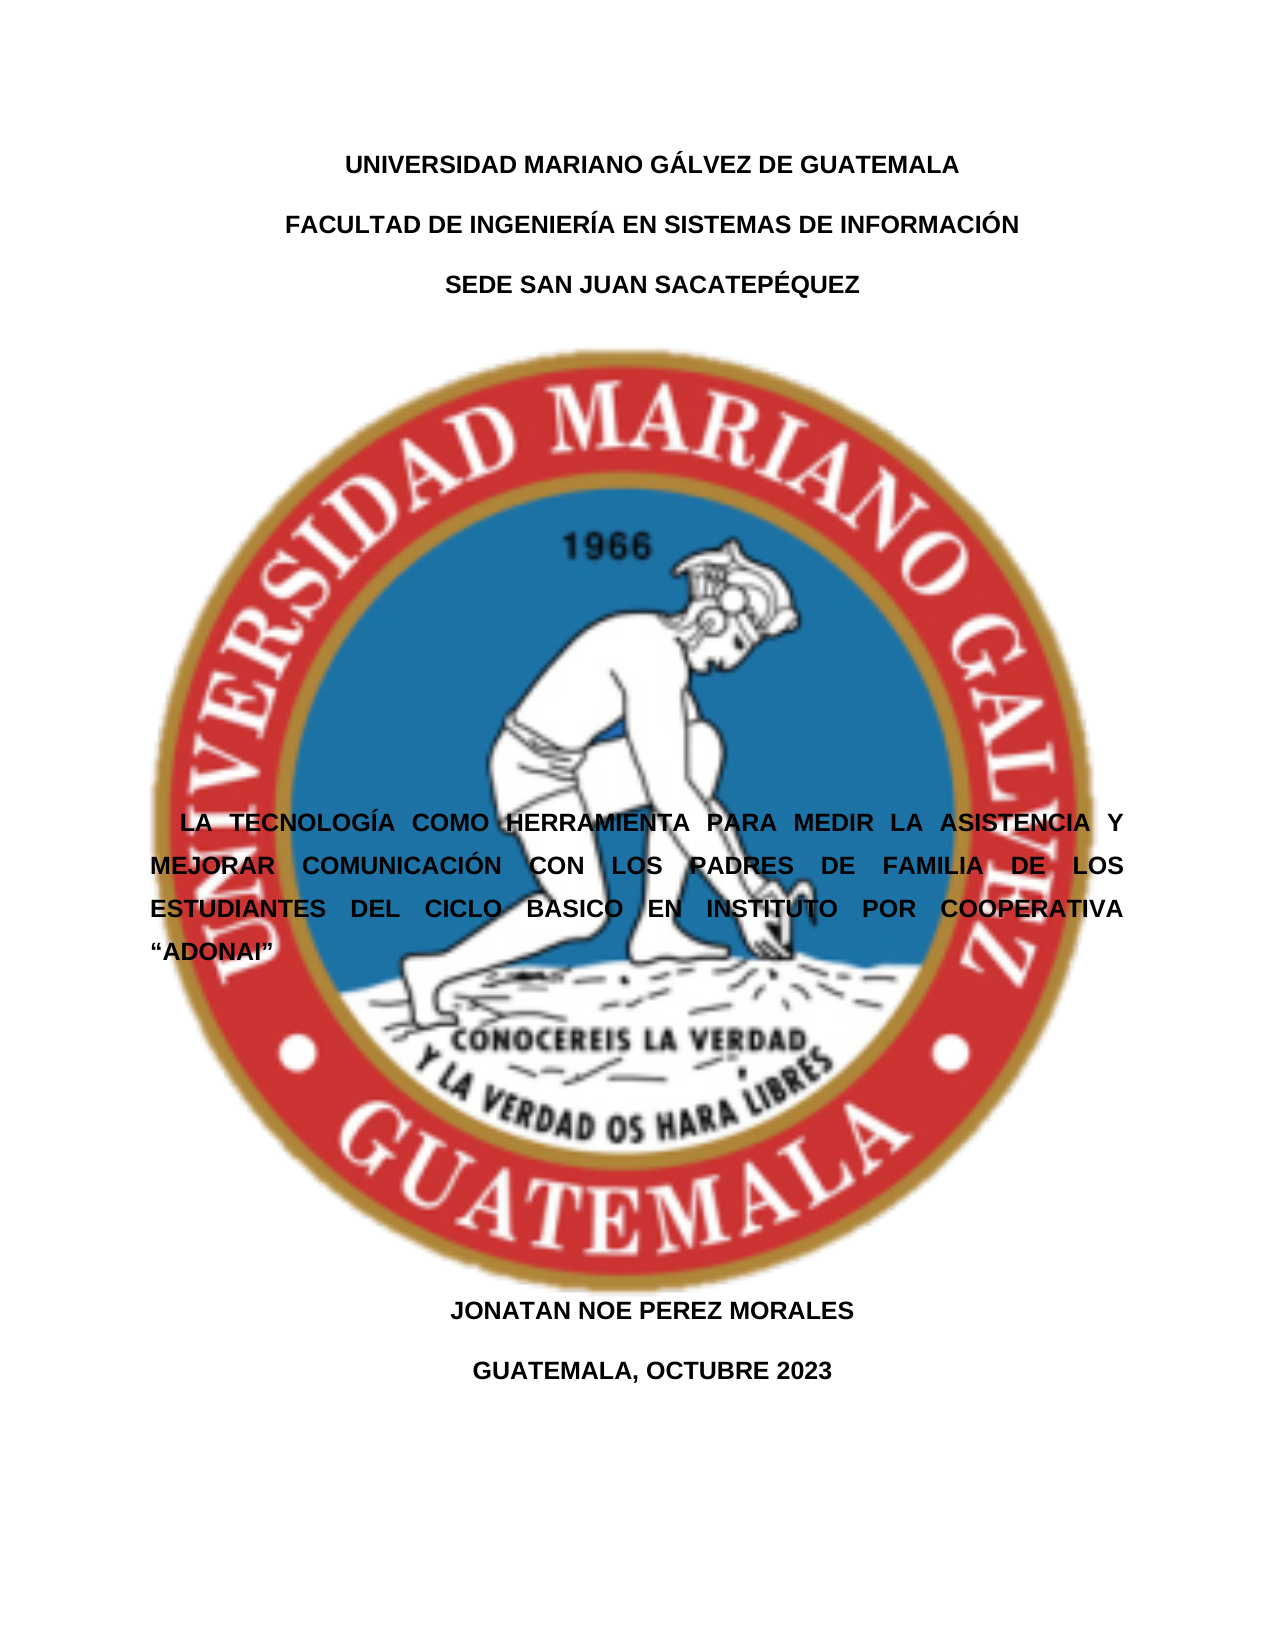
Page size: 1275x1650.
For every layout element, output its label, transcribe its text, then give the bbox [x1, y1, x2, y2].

text FACULTAD DE INGENIERÍA EN SISTEMAS DE INFORMACIÓN [150, 210, 1125, 238]
text GUATEMALA, OCTUBRE 2023 [150, 1356, 1125, 1384]
text UNIVERSIDAD MARIANO GÁLVEZ DE GUATEMALA [150, 150, 1125, 179]
text LA TECNOLOGÍA COMO HERRAMIENTA PARA MEDIR LA ASISTENCIA Y MEJORAR COMUNICACIÓN CON LOS PADRES DE FAMILIA DE LOS ESTUDIANTES DEL CICLO BASICO EN INSTITUTO POR COOPERATIVA “ADONAI” [150, 808, 1125, 966]
picture [117, 300, 1123, 1349]
text JONATAN NOE PEREZ MORALES [150, 1296, 1125, 1324]
text SEDE SAN JUAN SACATEPÉQUEZ [150, 269, 1125, 298]
